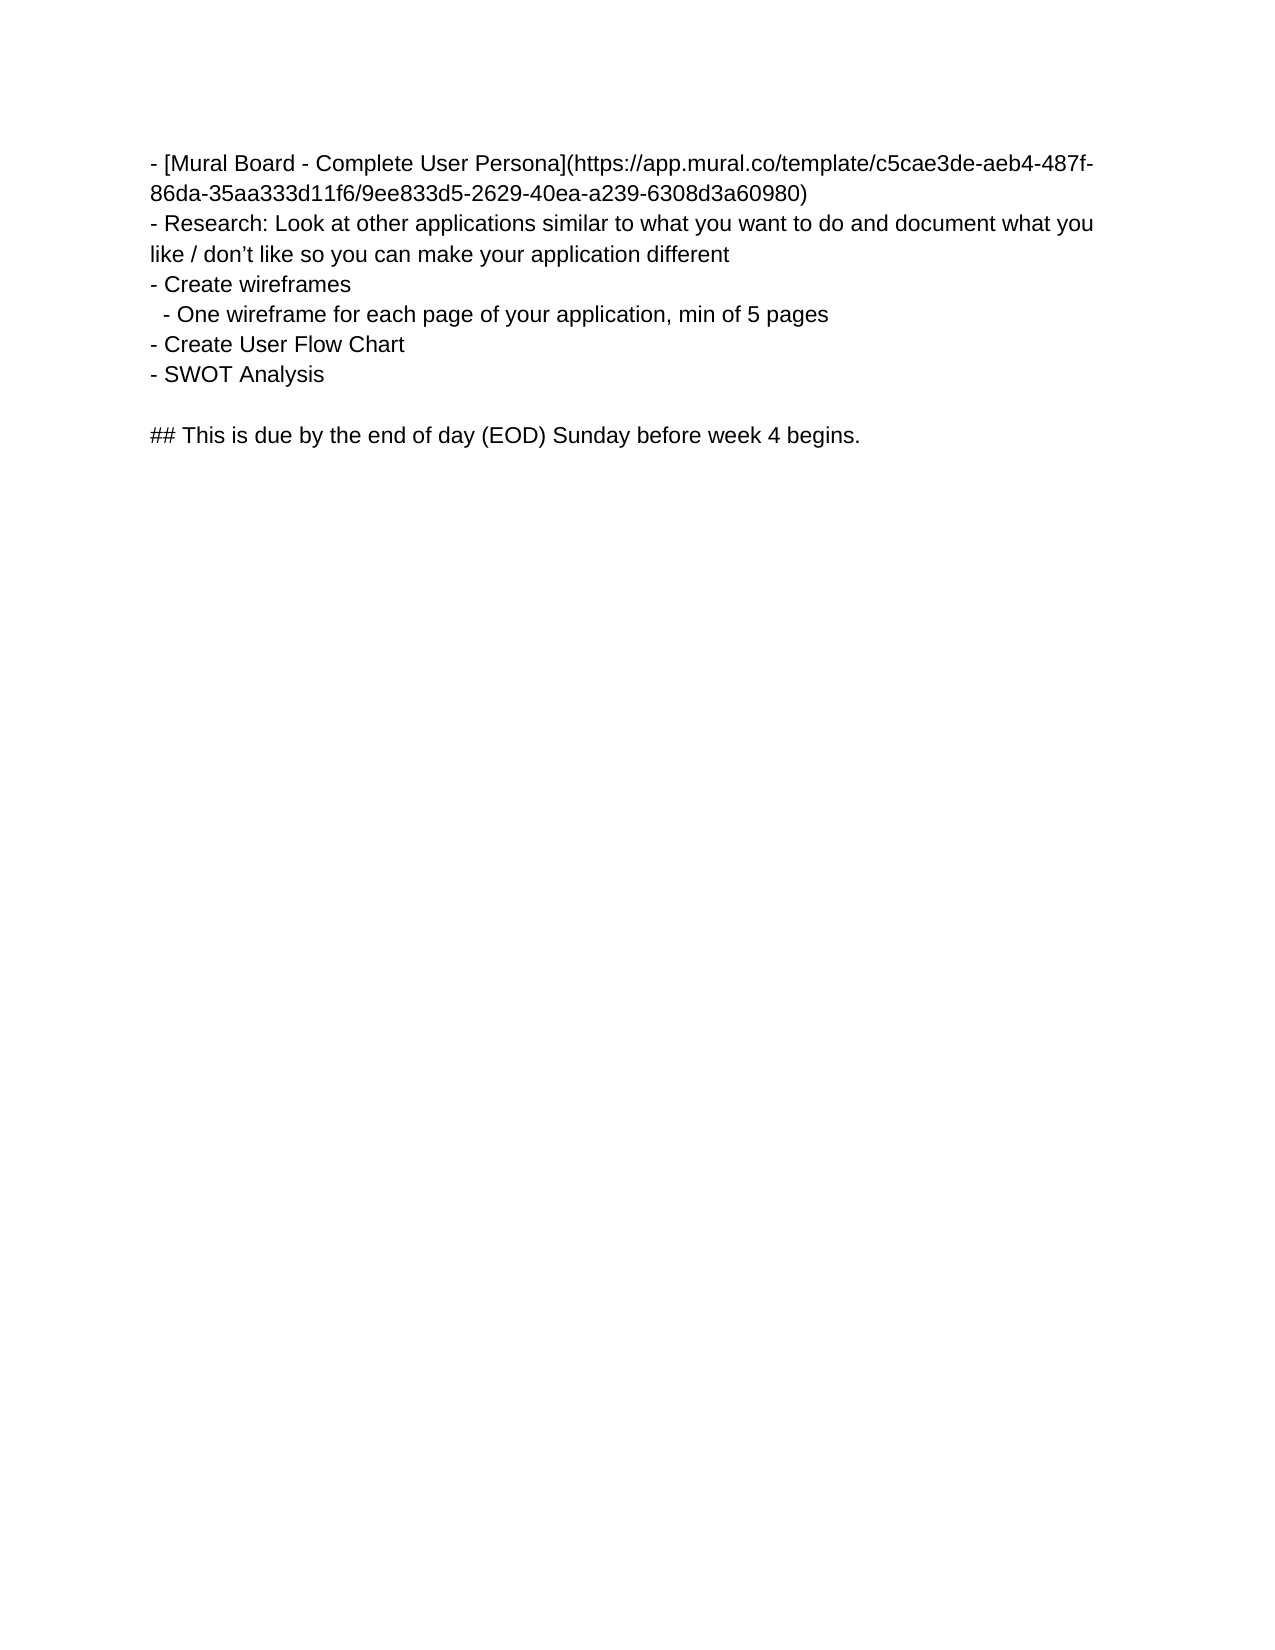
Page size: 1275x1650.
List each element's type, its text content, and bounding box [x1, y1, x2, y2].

text - Research: Look at other applications similar to what you want to do and document what you like / don’t like so you can make your application different [150, 210, 1125, 267]
text ## This is due by the end of day (EOD) Sunday before week 4 begins. [150, 422, 1125, 448]
text - [Mural Board - Complete User Persona](https://app.mural.co/template/c5cae3de-aeb4-487f-86da-35aa333d11f6/9ee833d5-2629-40ea-a239-6308d3a60980) [150, 150, 1125, 207]
text - One wireframe for each page of your application, min of 5 pages [150, 301, 1125, 327]
text - SWOT Analysis [150, 361, 1125, 388]
text - Create User Flow Chart [150, 331, 1125, 358]
text - Create wireframes [150, 271, 1125, 297]
